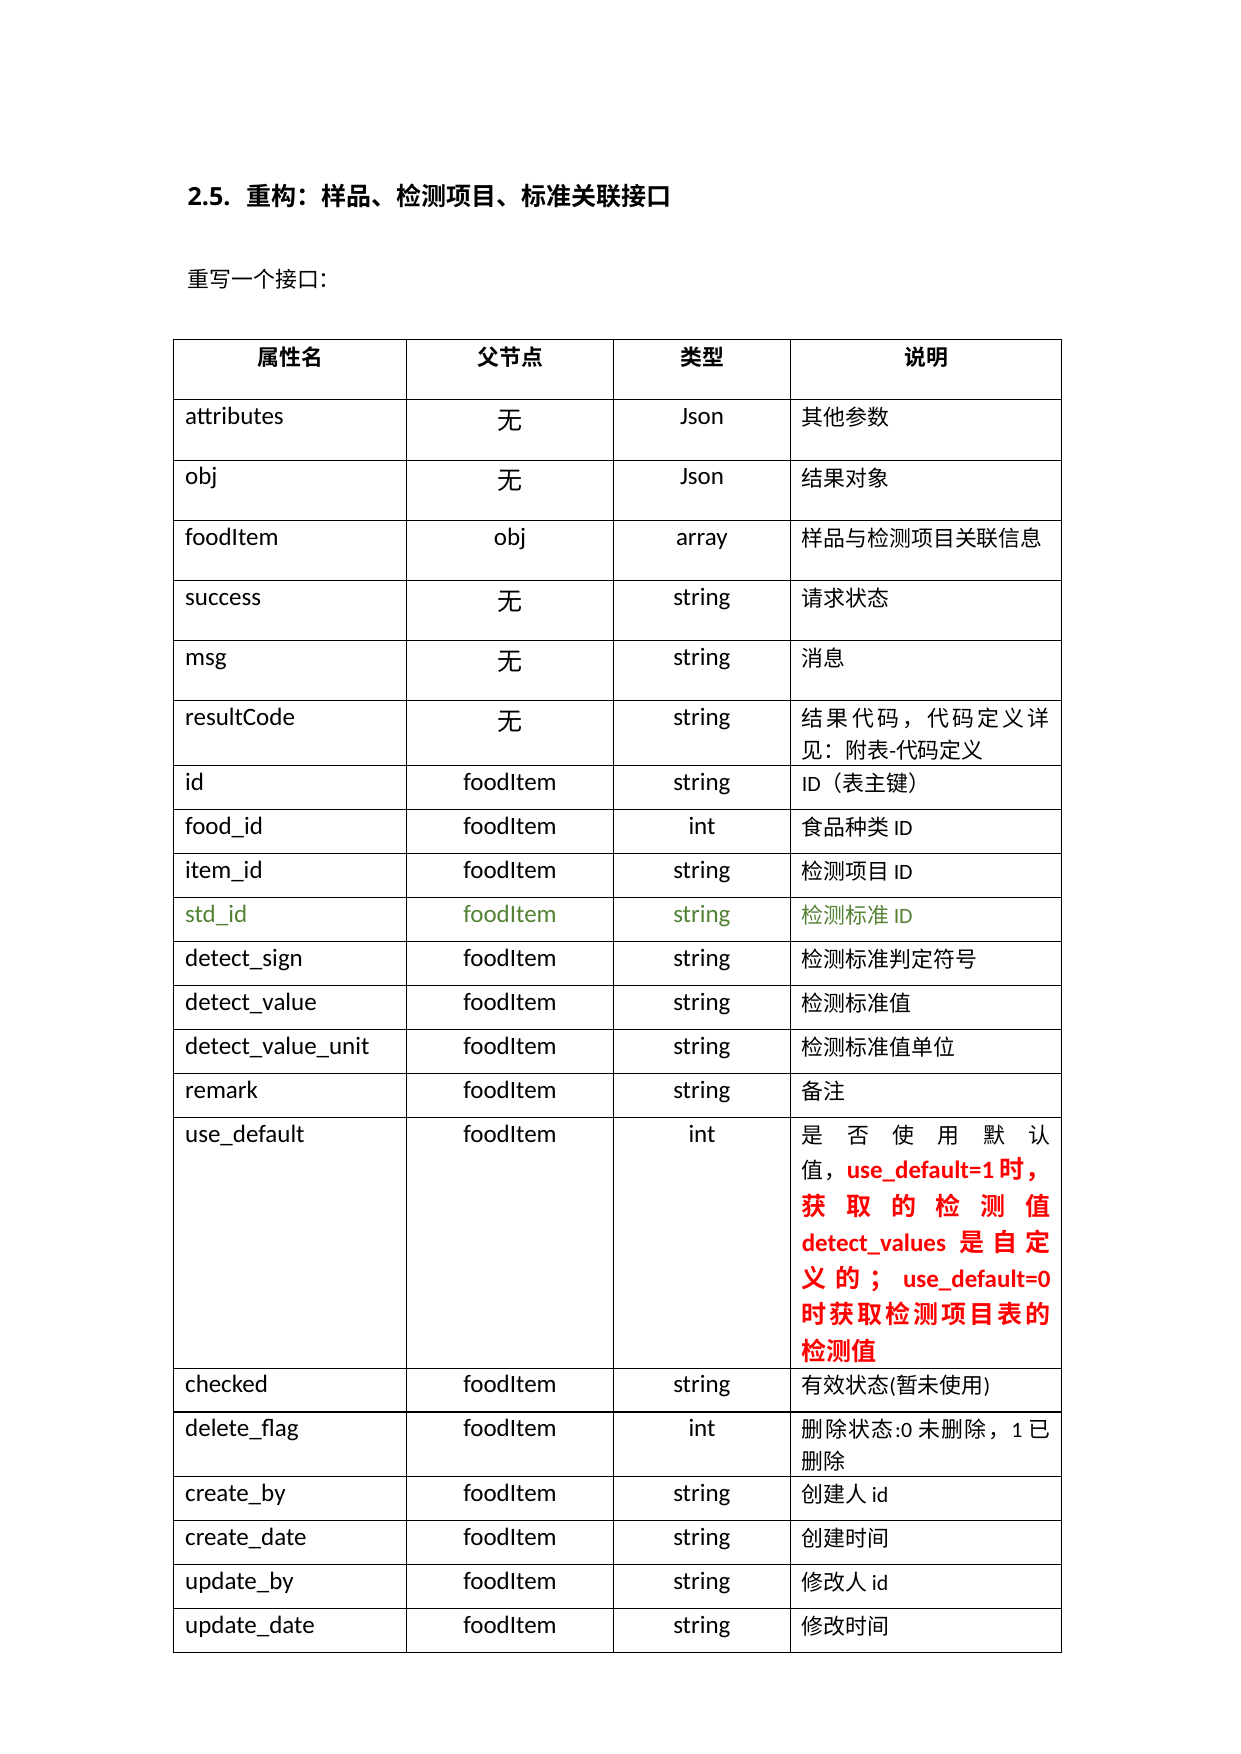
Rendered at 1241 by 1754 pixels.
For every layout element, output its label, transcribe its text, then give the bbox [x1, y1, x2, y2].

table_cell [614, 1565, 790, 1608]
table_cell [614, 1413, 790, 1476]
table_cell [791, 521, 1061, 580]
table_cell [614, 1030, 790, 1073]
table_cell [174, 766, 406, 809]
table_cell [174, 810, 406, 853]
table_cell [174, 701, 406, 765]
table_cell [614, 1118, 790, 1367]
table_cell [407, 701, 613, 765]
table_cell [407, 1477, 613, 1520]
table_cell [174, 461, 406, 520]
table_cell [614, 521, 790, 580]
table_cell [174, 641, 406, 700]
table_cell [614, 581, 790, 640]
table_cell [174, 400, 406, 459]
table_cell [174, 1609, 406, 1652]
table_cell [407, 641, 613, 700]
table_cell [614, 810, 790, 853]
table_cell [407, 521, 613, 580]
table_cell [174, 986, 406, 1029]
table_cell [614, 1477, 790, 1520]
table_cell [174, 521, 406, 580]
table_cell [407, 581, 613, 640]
subtitle 重构：样品、检测项目、标准关联接口 [187, 162, 1053, 227]
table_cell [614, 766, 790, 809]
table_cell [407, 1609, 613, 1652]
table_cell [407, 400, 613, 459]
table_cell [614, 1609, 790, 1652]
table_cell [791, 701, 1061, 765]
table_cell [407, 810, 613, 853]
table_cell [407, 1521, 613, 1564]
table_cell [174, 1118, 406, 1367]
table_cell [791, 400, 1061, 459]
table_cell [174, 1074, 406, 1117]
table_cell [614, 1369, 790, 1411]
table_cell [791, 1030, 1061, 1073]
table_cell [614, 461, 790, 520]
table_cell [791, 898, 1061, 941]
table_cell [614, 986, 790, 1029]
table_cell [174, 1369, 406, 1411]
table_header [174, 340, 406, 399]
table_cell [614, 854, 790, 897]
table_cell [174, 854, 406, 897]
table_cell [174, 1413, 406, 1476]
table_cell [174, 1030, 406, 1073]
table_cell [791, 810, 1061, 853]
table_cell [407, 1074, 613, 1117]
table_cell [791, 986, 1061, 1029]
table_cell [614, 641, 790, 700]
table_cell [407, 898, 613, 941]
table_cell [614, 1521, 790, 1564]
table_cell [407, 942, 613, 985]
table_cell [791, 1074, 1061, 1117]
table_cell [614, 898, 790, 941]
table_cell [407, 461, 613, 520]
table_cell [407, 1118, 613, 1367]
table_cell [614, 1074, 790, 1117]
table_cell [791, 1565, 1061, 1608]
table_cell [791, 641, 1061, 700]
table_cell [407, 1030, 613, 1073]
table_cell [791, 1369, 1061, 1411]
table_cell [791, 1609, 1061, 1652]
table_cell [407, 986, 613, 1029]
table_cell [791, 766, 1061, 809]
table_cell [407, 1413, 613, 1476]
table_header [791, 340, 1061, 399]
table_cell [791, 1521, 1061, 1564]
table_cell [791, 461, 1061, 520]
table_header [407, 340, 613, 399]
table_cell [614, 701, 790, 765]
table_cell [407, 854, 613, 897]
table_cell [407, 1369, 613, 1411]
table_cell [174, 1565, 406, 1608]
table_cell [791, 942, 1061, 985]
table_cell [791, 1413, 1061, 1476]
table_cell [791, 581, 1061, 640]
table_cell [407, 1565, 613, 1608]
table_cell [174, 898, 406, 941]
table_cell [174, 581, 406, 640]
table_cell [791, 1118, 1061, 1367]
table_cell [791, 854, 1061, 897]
text 重写一个接口： [187, 261, 1053, 294]
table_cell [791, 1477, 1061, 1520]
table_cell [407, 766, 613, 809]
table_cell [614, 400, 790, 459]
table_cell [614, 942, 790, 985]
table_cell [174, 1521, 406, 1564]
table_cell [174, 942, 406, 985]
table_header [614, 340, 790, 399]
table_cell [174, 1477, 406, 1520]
